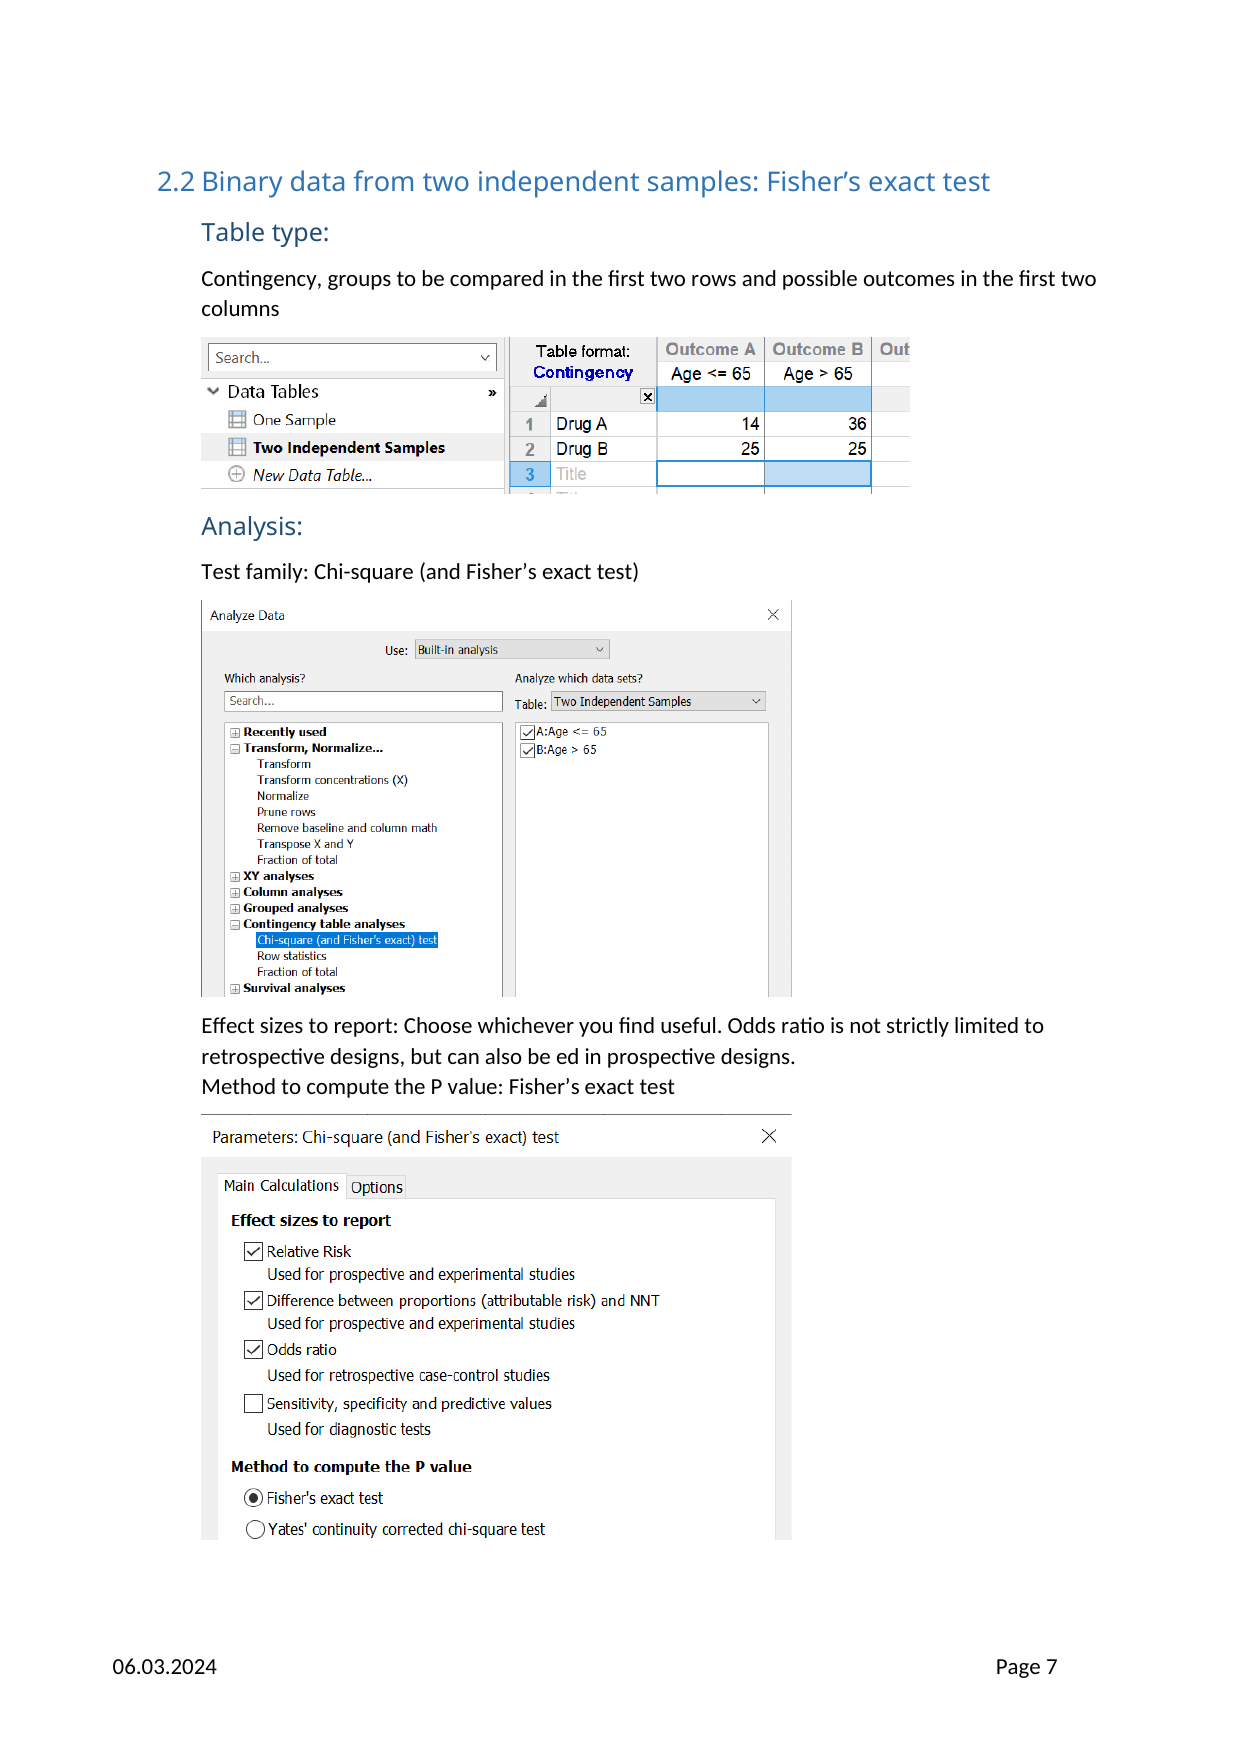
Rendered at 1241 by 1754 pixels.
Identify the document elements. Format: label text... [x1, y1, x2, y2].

text Analysis: [201, 508, 1128, 542]
text Contingency, groups to be compared in the first two rows and possible outcomes in the first two columns [201, 264, 1128, 322]
text Test family: Chi-square (and Fisher’s exact test) [201, 557, 1128, 585]
picture [201, 1114, 792, 1540]
subtitle 2.2 Binary data from two independent samples: Fisher’s exact test [157, 162, 1128, 199]
picture [201, 337, 910, 494]
picture [201, 600, 792, 997]
text Table type: [201, 215, 1128, 249]
text Effect sizes to report: Choose whichever you find useful. Odds ratio is not strictly limited to retrospective designs, but can also be ed in prospective designs. Method to compute the P value: Fisher’s exact test [201, 1012, 1128, 1100]
